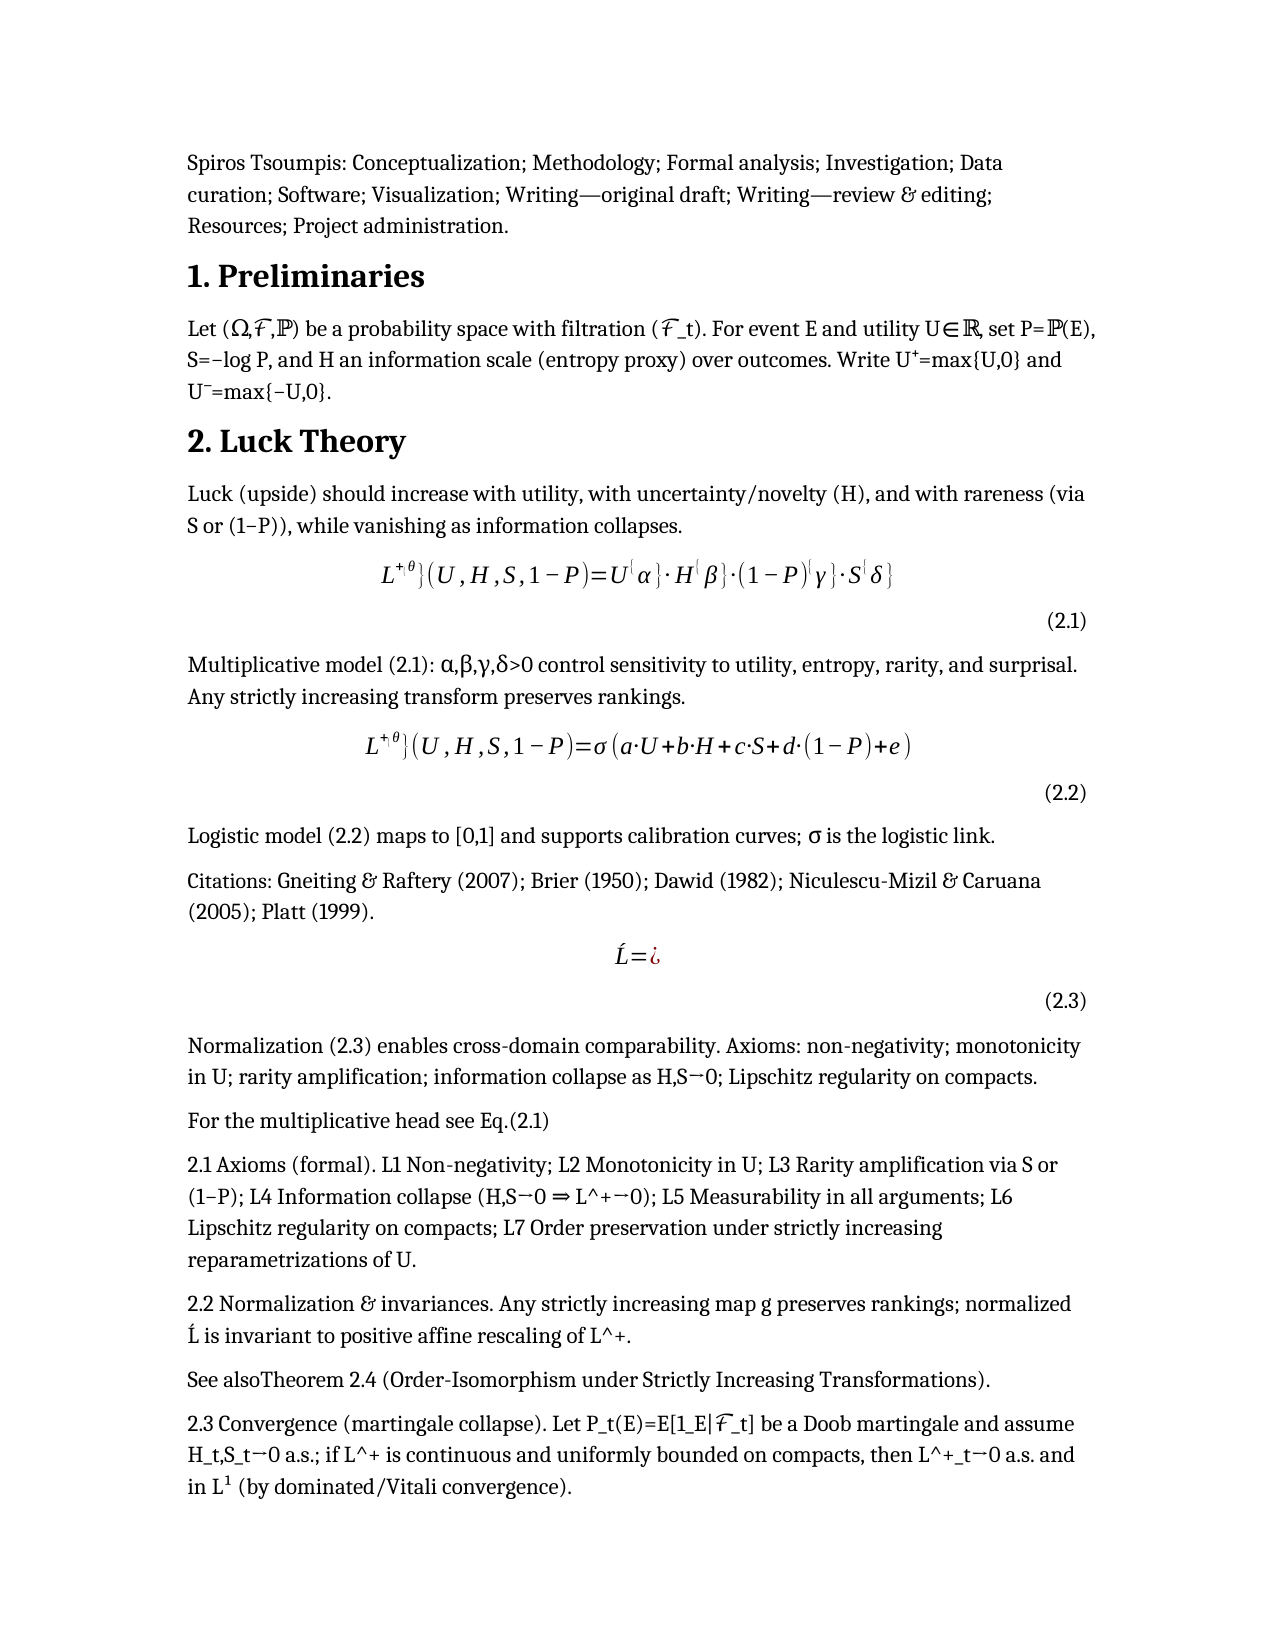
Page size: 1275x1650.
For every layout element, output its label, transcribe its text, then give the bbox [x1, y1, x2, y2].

text (2.3) [187, 988, 1087, 1015]
text Spiros Tsoumpis: Conceptualization; Methodology; Formal analysis; Investigation; Data curation; Software; Visualization; Writing—original draft; Writing—review & editing; Resources; Project administration. [187, 150, 1087, 239]
text Luck (upside) should increase with utility, with uncertainty/novelty (H), and with rareness (via S or (1−P)), while vanishing as information collapses. [187, 481, 1087, 539]
text 2. Luck Theory [187, 423, 1087, 461]
text 2.2 Normalization & invariances. Any strictly increasing map g preserves rankings; normalized Ĺ is invariant to positive affine rescaling of L^+. [187, 1291, 1087, 1349]
text 2.1 Axioms (formal). L1 Non‑negativity; L2 Monotonicity in U; L3 Rarity amplification via S or (1−P); L4 Information collapse (H,S→0 ⇒ L^+→0); L5 Measurability in all arguments; L6 Lipschitz regularity on compacts; L7 Order preservation under strictly increasing reparametrizations of U. [187, 1152, 1087, 1273]
text 1. Preliminaries [187, 257, 1087, 296]
text Normalization (2.3) enables cross‑domain comparability. Axioms: non‑negativity; monotonicity in U; rarity amplification; information collapse as H,S→0; Lipschitz regularity on compacts. [187, 1032, 1087, 1090]
text Multiplicative model (2.1): α,β,γ,δ>0 control sensitivity to utility, entropy, rarity, and surprisal. Any strictly increasing transform preserves rankings. [187, 652, 1087, 710]
text 2.3 Convergence (martingale collapse). Let P_t(E)=E[1_E|ℱ_t] be a Doob martingale and assume H_t,S_t→0 a.s.; if L^+ is continuous and uniformly bounded on compacts, then L^+_t→0 a.s. and in L¹ (by dominated/Vitali convergence). [187, 1411, 1087, 1500]
text (2.2) [187, 779, 1087, 806]
text (2.1) [187, 608, 1087, 634]
text Logistic model (2.2) maps to [0,1] and supports calibration curves; σ is the logistic link. [187, 823, 1087, 850]
text Citations: ; ; ; ; . [187, 867, 1087, 925]
text Let (Ω,ℱ,ℙ) be a probability space with filtration (ℱ_t). For event E and utility U∈ℝ, set P=ℙ(E), S=−log P, and H an information scale (entropy proxy) over outcomes. Write U⁺=max{U,0} and U⁻=max{−U,0}. [187, 316, 1087, 405]
